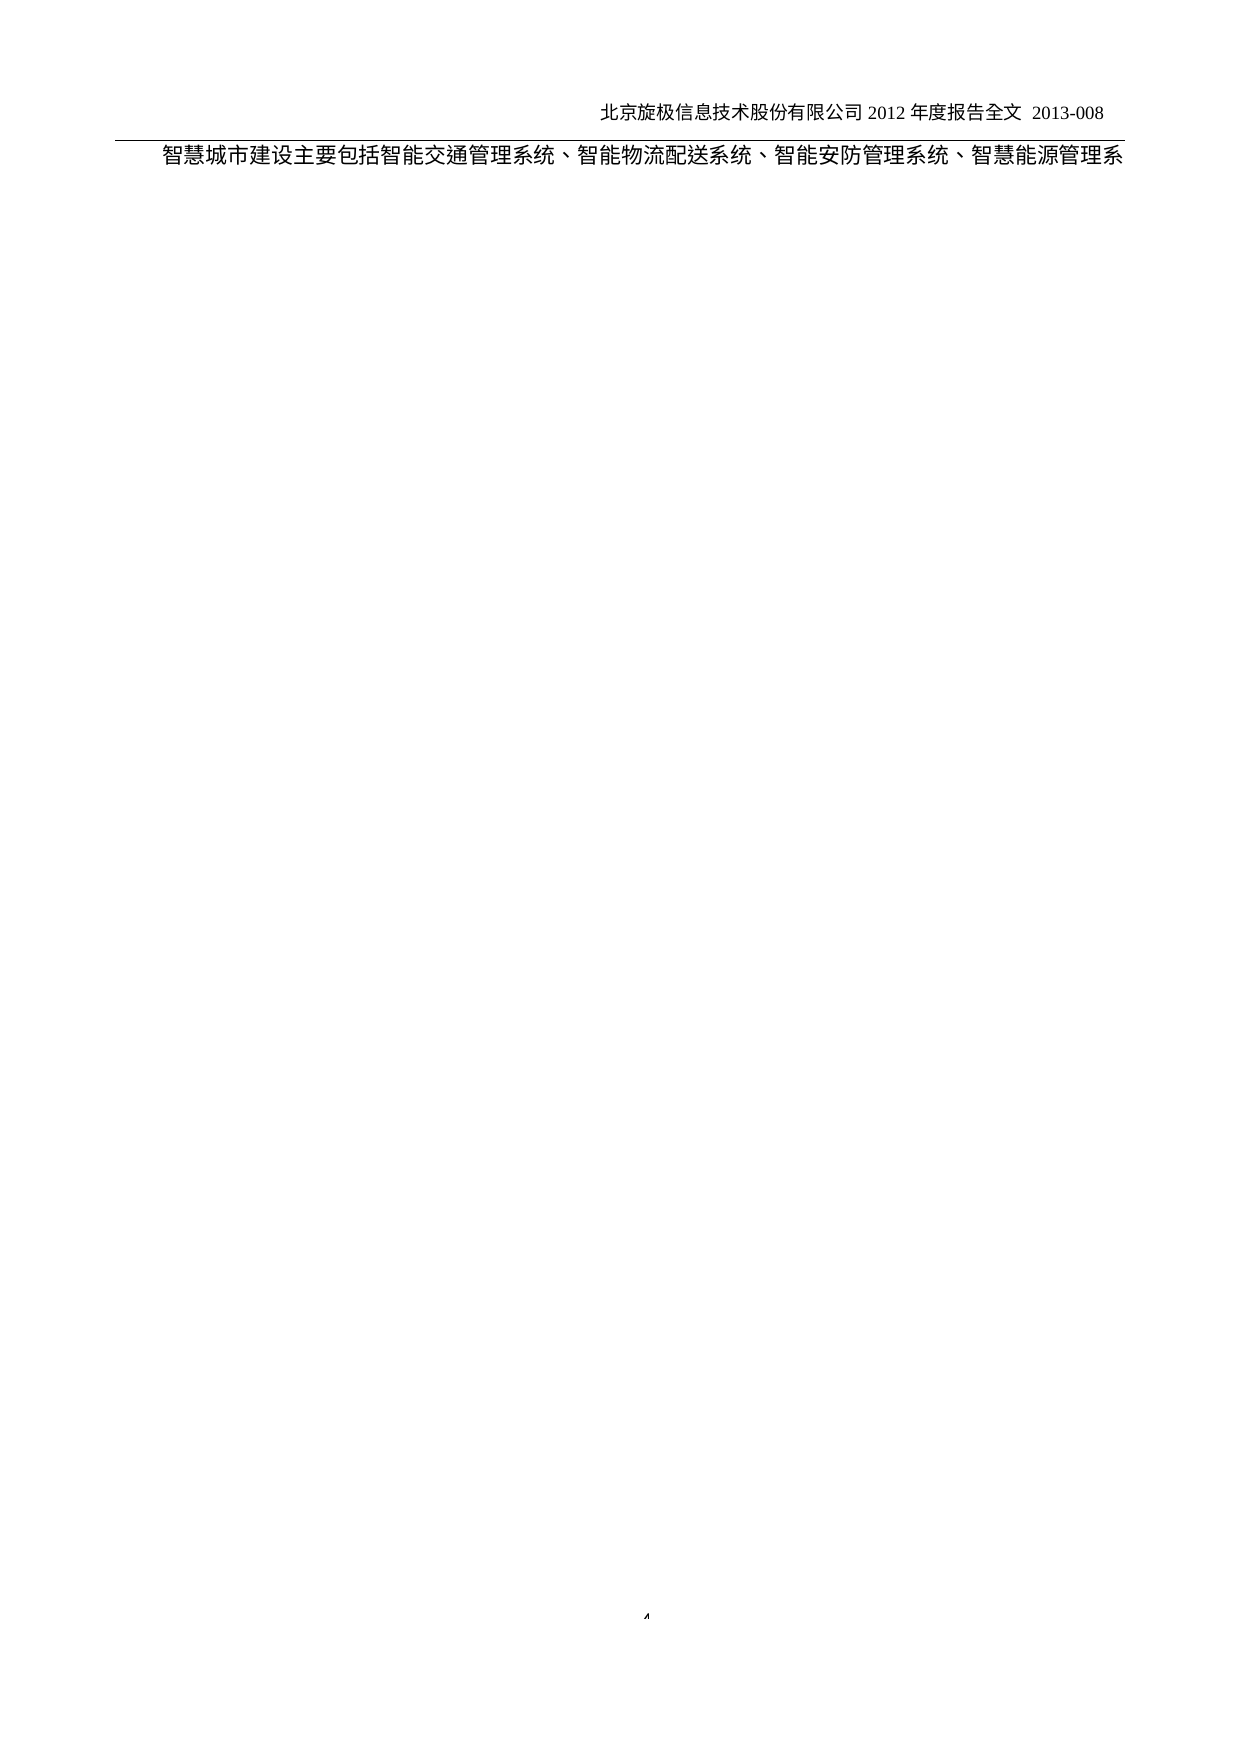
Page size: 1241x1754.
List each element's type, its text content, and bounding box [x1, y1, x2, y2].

text 智慧城市建设主要包括智能交通管理系统、智能物流配送系统、智能安防管理系统、智慧能源管理系 [162, 139, 1131, 169]
